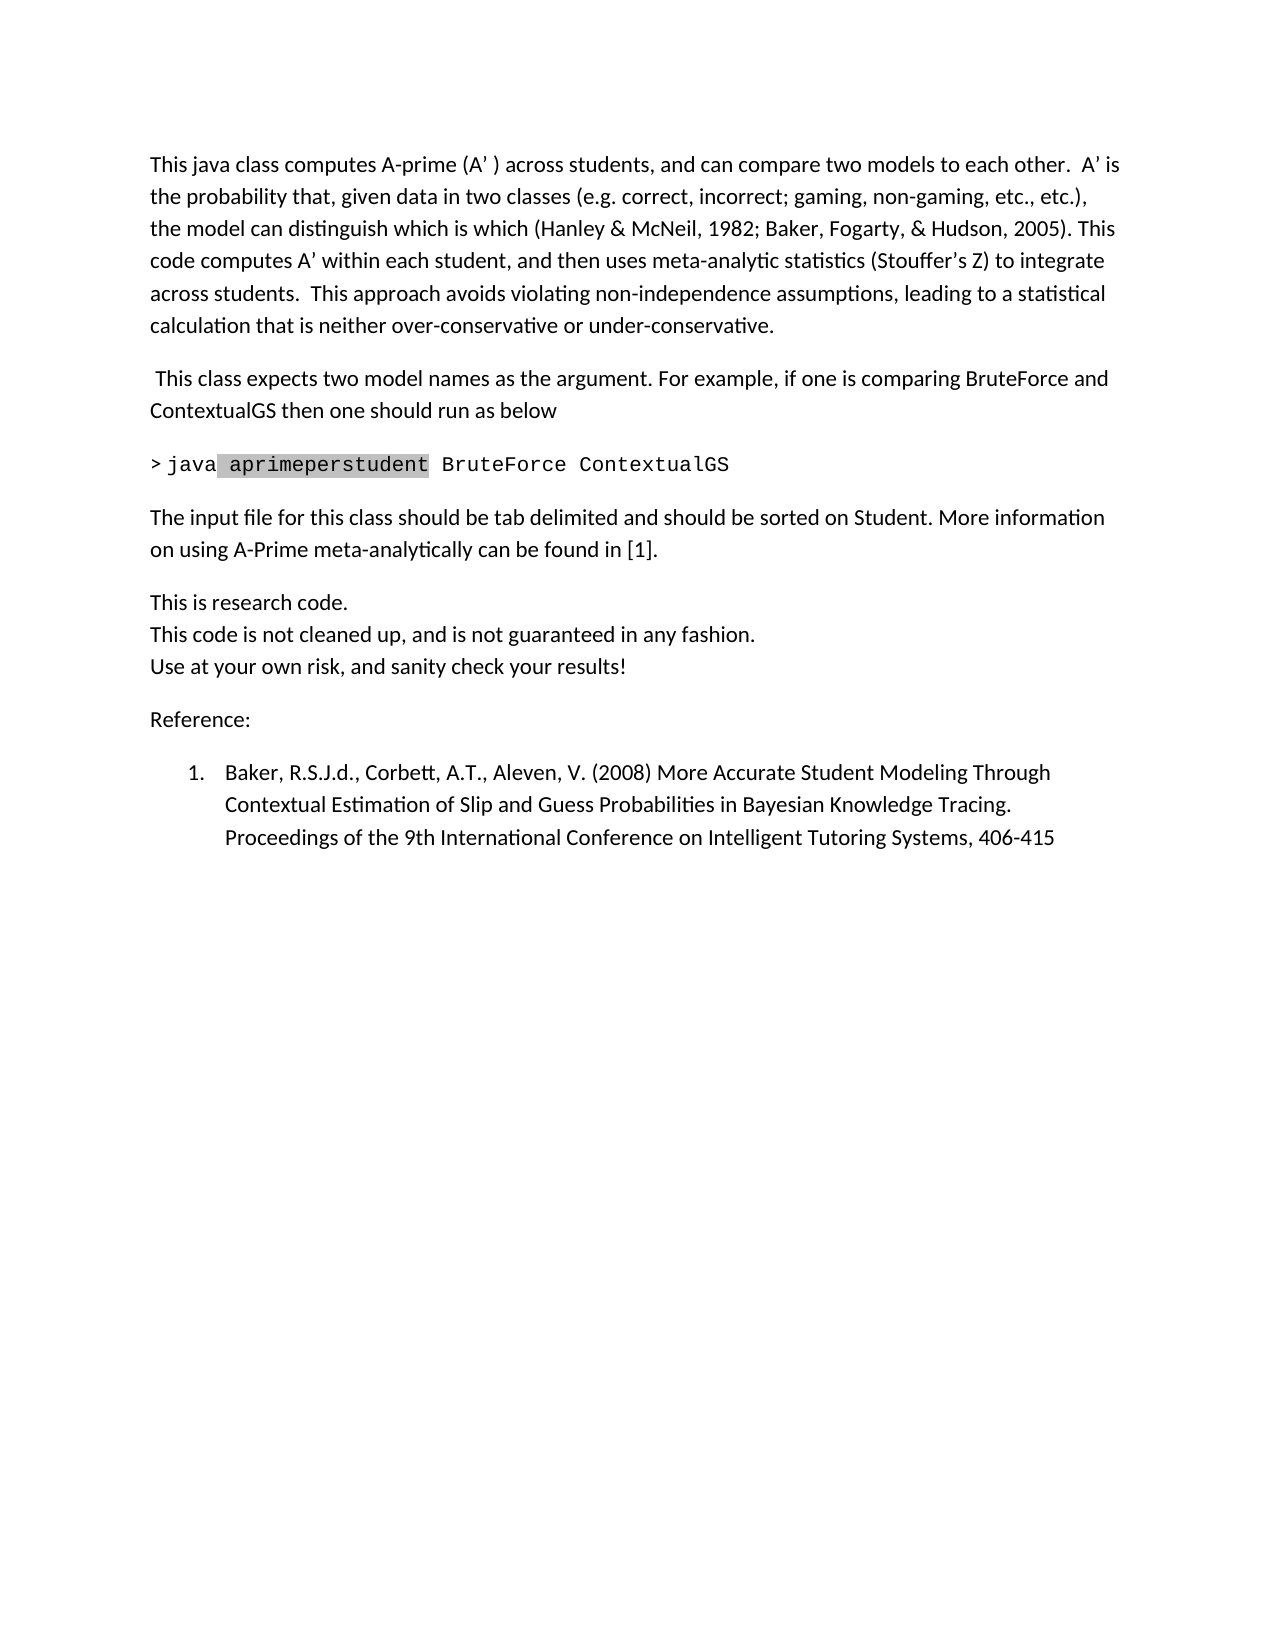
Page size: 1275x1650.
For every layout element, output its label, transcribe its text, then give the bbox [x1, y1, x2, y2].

text > java aprimeperstudent BruteForce ContextualGS [150, 449, 1125, 478]
text The input file for this class should be tab delimited and should be sorted on Student. More information on using A-Prime meta-analytically can be found in [1]. [150, 503, 1125, 563]
list Baker, R.S.J.d., Corbett, A.T., Aleven, V. (2008) More Accurate Student Modeling Through Contextual Estimation of Slip and Guess Probabilities in Bayesian Knowledge Tracing. Proceedings of the 9th International Conference on Intelligent Tutoring Systems, 406-415 [187, 758, 1125, 851]
text This java class computes A-prime (A’ ) across students, and can compare two models to each other. A’ is the probability that, given data in two classes (e.g. correct, incorrect; gaming, non-gaming, etc., etc.), the model can distinguish which is which (Hanley & McNeil, 1982; Baker, Fogarty, & Hudson, 2005). This code computes A’ within each student, and then uses meta-analytic statistics (Stouffer’s Z) to integrate across students. This approach avoids violating non-independence assumptions, leading to a statistical calculation that is neither over-conservative or under-conservative. [150, 150, 1125, 339]
text This class expects two model names as the argument. For example, if one is comparing BruteForce and ContextualGS then one should run as below [150, 364, 1125, 424]
text Reference: [150, 705, 1125, 733]
text This is research code. This code is not cleaned up, and is not guaranteed in any fashion. Use at your own risk, and sanity check your results! [150, 588, 1125, 680]
